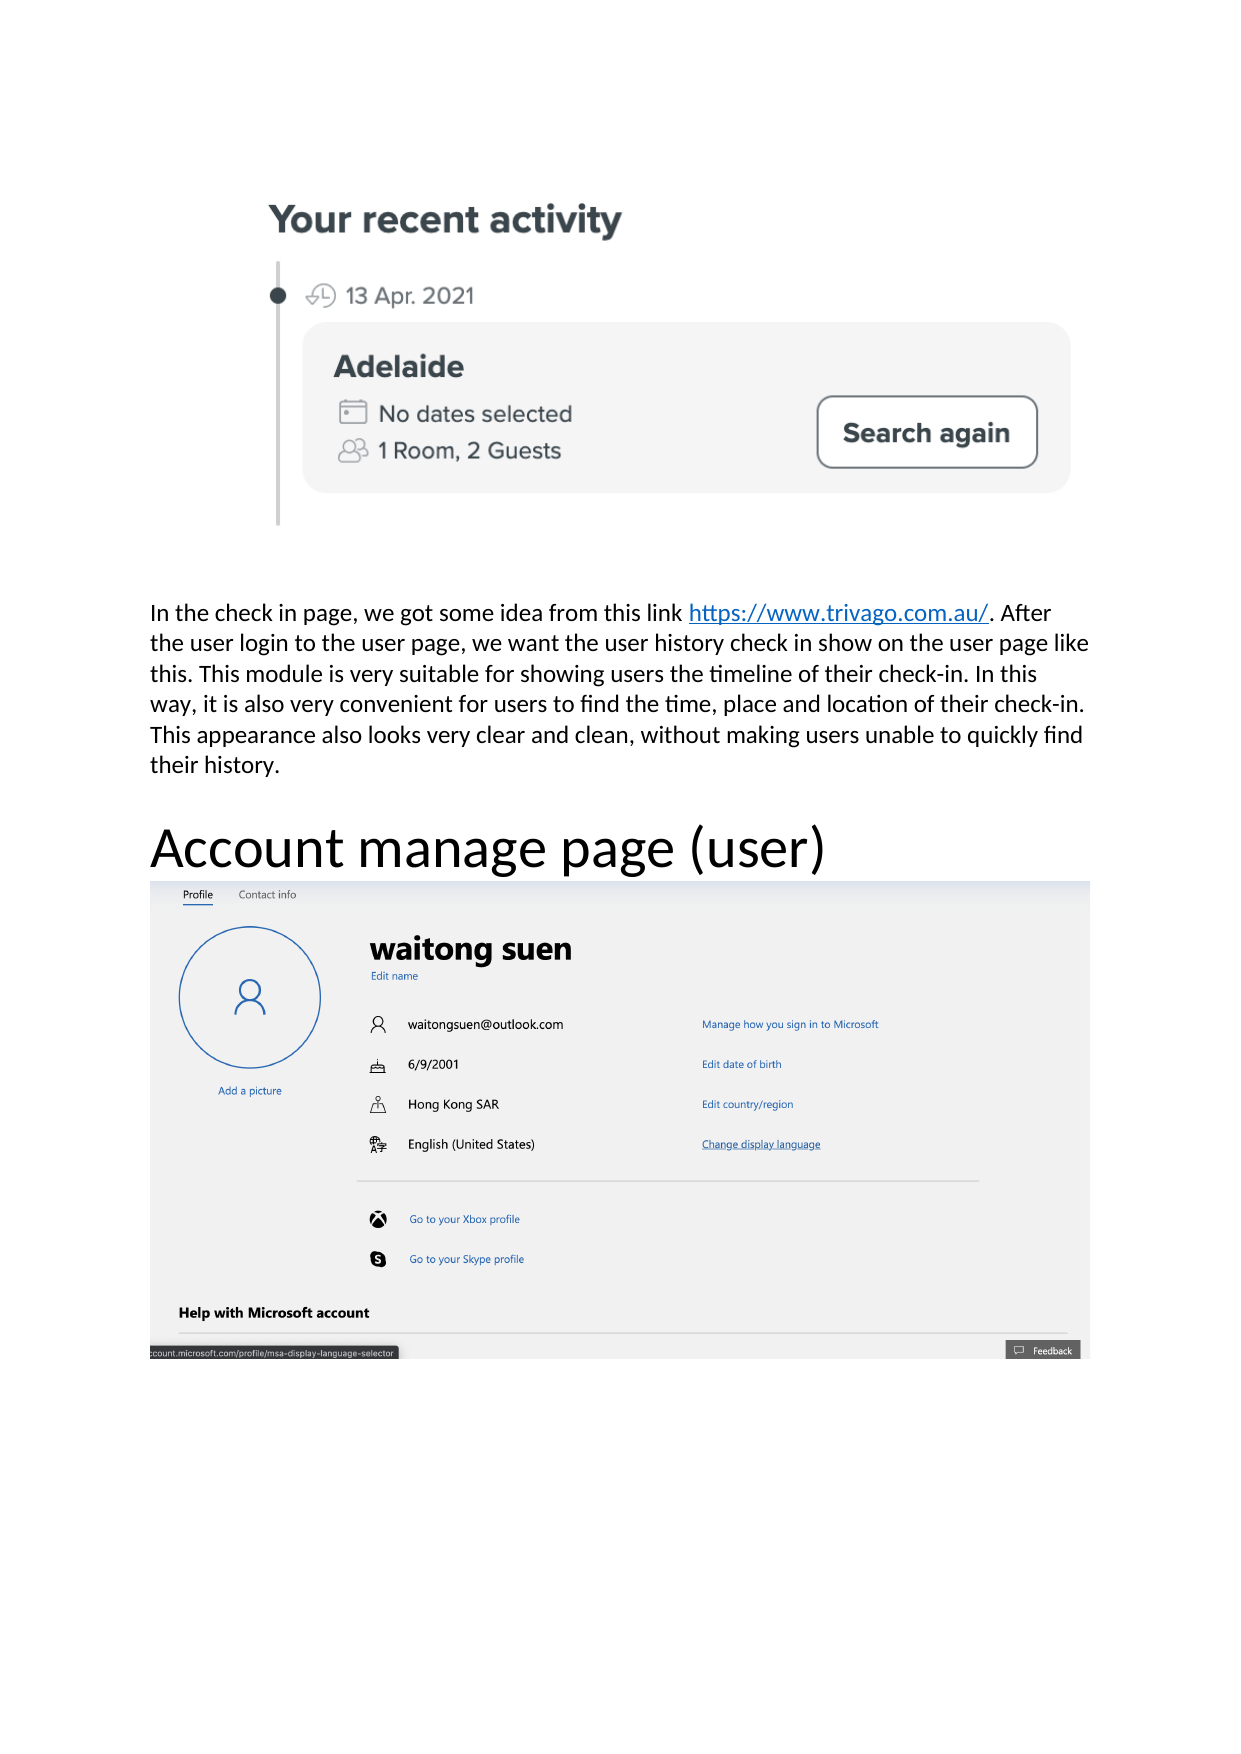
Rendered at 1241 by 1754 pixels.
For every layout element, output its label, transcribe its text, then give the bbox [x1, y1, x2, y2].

text In the check in page, we got some idea from this link https://www.trivago.com.au/. After the user login to the user page, we want the user history check in show on the user page like this. This module is very suitable for showing users the timeline of their check-in. In this way, it is also very convenient for users to find the time, place and location of their check-in. This appearance also looks very clear and clean, without making users unable to quickly find their history. [150, 597, 1090, 780]
picture [150, 150, 1091, 597]
picture [150, 881, 1091, 1359]
text Account manage page (user) [150, 810, 1090, 881]
